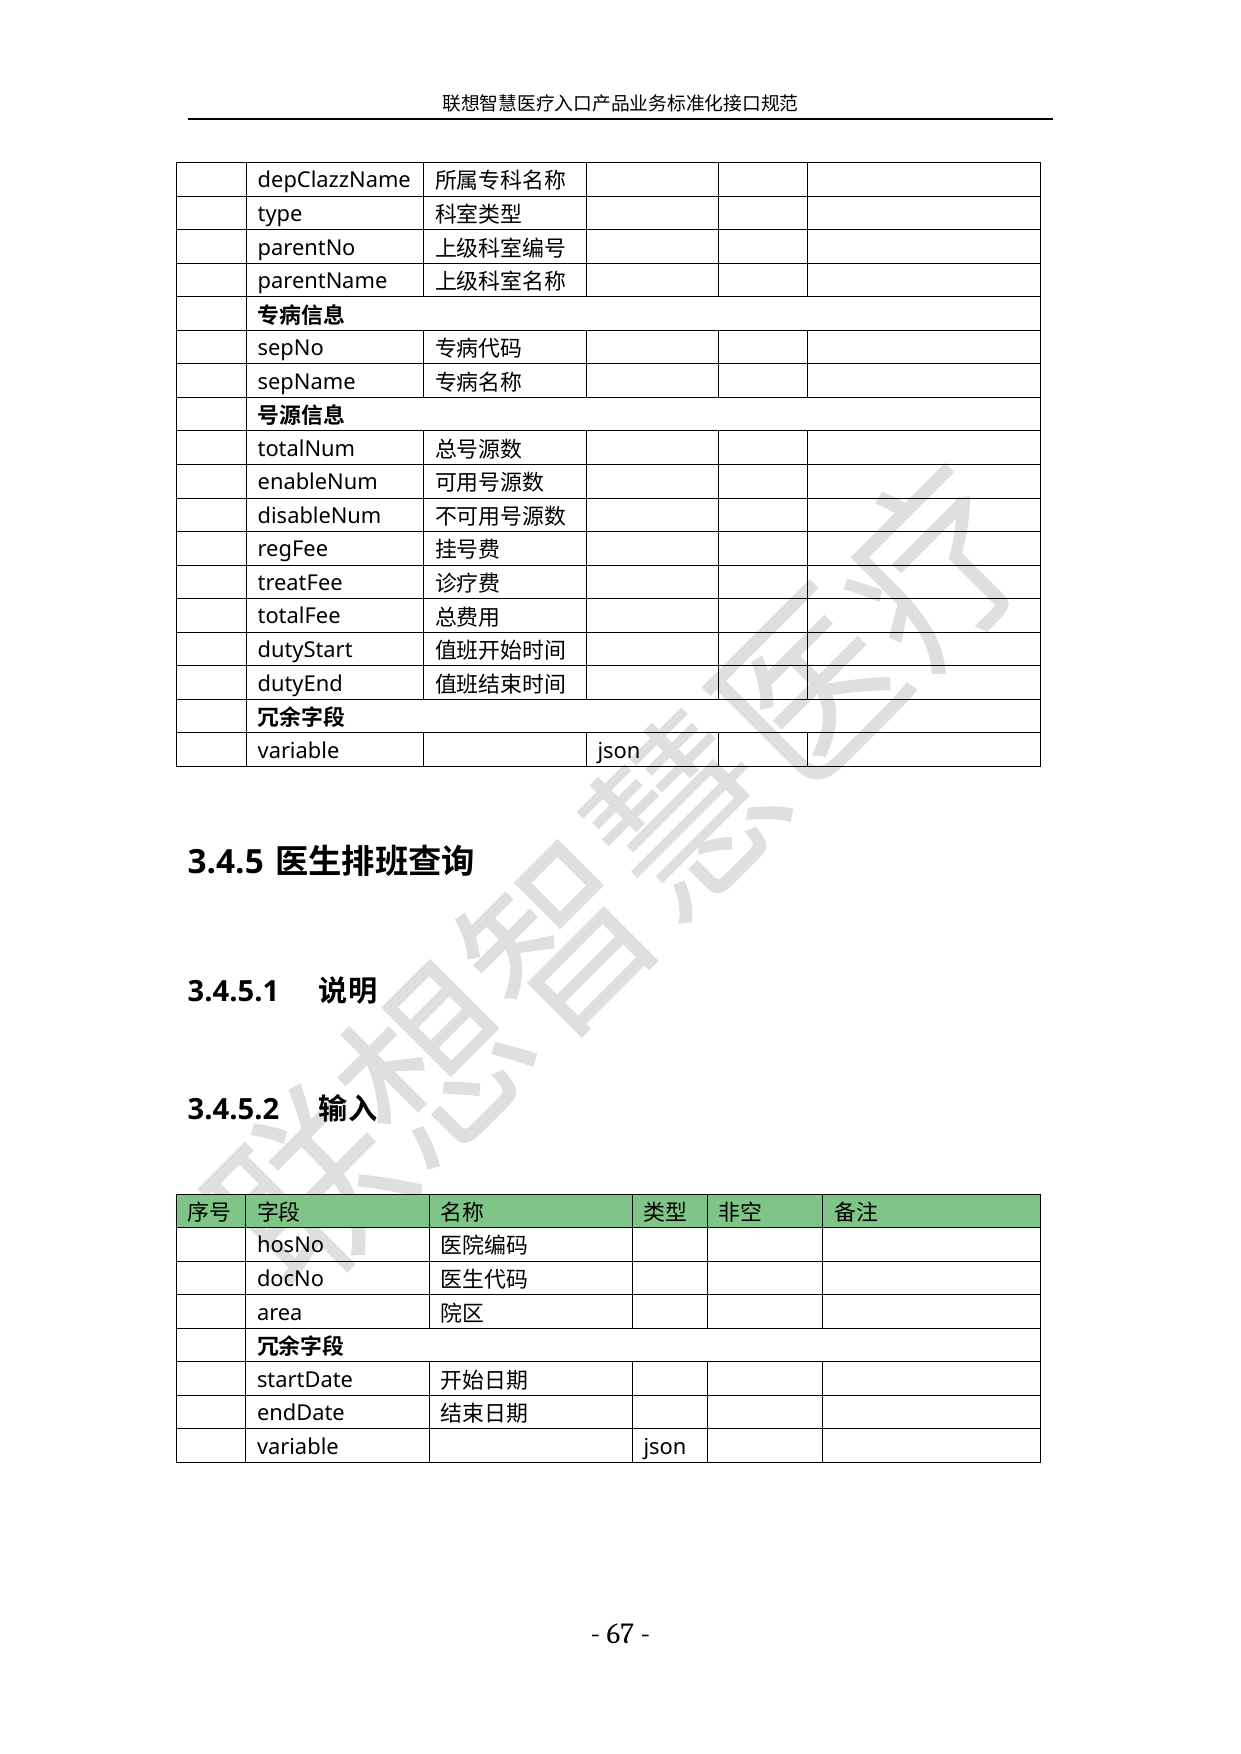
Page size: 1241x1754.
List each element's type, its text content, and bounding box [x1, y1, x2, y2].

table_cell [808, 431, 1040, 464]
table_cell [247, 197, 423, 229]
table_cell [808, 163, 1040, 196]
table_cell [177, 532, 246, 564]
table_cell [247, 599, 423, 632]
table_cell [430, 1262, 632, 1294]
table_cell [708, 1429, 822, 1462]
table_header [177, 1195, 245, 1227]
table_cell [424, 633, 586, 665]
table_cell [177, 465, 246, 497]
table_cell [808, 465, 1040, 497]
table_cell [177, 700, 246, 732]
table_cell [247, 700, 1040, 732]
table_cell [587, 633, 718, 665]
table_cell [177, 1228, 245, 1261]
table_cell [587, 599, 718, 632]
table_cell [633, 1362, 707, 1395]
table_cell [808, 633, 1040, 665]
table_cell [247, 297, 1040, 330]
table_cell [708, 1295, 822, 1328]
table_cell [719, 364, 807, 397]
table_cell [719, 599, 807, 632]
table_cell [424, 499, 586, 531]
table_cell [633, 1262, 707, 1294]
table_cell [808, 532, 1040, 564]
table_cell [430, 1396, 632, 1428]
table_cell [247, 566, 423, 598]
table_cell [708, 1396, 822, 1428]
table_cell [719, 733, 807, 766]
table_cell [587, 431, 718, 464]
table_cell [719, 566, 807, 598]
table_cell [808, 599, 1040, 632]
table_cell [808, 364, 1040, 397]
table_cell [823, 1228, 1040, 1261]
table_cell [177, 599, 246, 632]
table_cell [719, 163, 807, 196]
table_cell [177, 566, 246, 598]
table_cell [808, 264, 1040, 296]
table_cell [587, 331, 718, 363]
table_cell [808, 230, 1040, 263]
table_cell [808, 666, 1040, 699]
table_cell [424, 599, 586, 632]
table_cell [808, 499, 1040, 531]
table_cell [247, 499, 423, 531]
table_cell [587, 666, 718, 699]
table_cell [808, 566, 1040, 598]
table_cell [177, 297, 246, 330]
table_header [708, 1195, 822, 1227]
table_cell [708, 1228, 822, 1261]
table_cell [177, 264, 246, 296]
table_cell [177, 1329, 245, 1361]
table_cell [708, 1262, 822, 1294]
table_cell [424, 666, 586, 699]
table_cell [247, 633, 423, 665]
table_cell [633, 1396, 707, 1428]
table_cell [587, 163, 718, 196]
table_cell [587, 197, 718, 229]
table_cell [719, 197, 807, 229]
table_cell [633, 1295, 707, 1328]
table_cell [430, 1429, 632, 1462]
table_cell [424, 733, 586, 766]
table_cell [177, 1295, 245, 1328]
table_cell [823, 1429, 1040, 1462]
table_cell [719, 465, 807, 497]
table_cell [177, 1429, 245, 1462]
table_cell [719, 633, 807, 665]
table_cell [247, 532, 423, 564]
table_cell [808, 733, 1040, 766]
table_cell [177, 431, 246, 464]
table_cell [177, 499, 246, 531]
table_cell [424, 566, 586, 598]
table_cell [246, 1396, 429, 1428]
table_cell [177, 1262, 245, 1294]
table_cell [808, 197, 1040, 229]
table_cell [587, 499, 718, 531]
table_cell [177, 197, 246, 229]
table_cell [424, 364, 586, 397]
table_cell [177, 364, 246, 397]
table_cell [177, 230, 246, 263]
subtitle 输入 [187, 1075, 1053, 1140]
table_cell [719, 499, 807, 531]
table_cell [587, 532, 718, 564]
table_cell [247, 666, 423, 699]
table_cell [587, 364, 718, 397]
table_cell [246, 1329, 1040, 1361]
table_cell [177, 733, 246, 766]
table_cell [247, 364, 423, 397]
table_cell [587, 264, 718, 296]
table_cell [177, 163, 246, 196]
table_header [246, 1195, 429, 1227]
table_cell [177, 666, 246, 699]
subtitle 医生排班查询 [187, 826, 1053, 891]
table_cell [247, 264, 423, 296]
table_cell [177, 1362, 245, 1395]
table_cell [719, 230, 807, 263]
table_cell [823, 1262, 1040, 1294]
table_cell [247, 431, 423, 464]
subtitle 说明 [187, 956, 1053, 1021]
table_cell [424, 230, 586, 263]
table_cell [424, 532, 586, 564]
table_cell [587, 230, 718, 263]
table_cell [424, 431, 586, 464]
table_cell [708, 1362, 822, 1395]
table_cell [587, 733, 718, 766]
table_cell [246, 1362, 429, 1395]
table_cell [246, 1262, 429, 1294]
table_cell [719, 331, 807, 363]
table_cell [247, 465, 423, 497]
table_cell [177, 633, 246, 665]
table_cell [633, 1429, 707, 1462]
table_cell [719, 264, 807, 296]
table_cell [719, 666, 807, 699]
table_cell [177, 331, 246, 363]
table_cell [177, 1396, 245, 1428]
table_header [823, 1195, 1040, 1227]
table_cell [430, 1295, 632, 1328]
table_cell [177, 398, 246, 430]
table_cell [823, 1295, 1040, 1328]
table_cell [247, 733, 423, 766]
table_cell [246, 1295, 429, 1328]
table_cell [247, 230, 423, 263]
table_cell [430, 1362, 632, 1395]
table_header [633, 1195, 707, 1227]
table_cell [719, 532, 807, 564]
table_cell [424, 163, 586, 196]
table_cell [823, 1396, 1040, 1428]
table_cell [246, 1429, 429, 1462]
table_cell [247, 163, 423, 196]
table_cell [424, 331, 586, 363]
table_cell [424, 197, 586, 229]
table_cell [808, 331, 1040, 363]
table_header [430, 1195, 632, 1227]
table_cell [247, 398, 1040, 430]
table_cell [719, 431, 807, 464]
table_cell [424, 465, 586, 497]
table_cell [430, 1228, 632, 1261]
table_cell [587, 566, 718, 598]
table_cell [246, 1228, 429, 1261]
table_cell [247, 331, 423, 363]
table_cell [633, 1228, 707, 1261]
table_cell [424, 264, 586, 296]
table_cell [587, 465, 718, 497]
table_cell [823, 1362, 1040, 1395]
